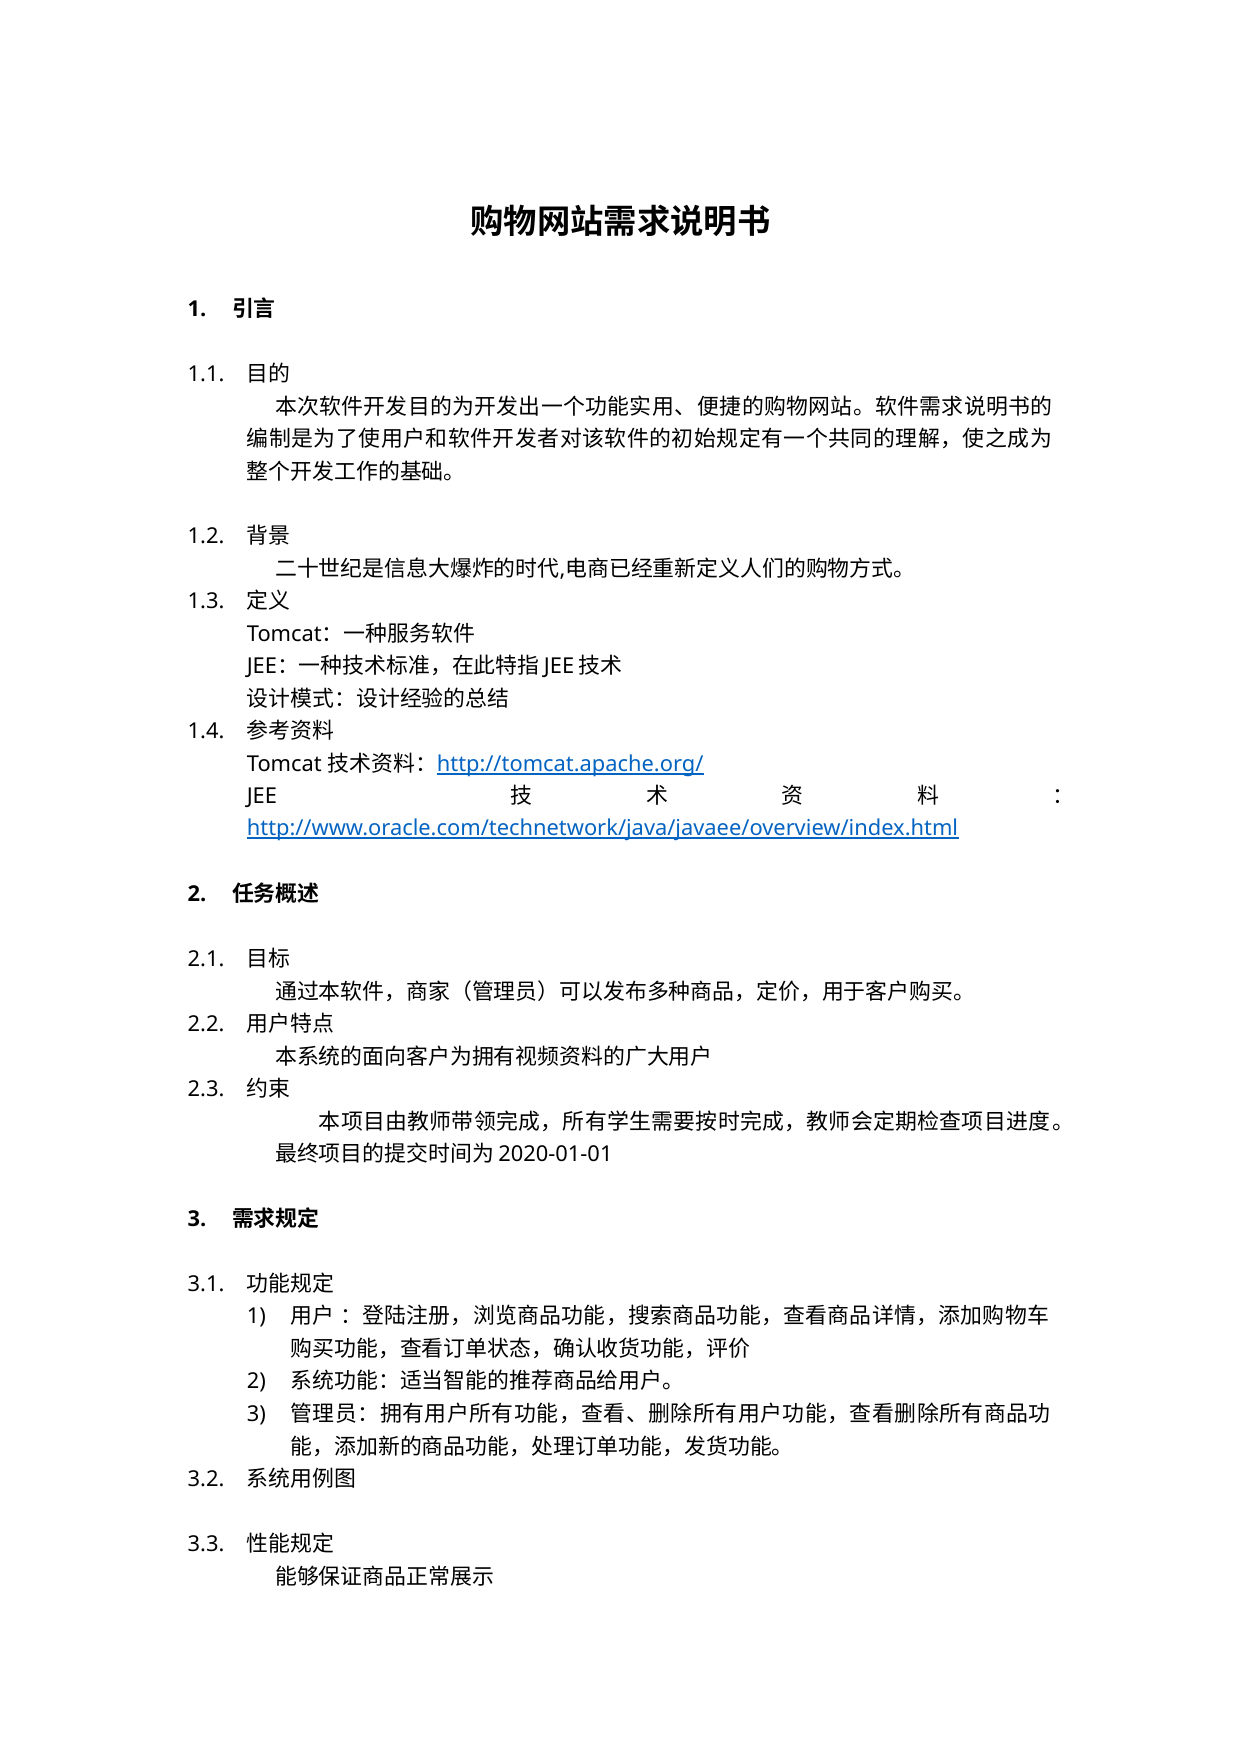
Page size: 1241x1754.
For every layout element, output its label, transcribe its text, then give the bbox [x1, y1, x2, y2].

list 背景 [187, 518, 1053, 551]
title 购物网站需求说明书 [187, 187, 1053, 252]
list 功能规定 [187, 1266, 1053, 1298]
list 任务概述 [187, 876, 1053, 908]
list 定义 [187, 583, 1053, 616]
list 系统功能：适当智能的推荐商品给用户。 [247, 1363, 1053, 1396]
list JEE 技术资料：http://www.oracle.com/technetwork/java/javaee/overview/index.html [247, 778, 1053, 843]
list 引言 [187, 291, 1053, 323]
list 性能规定 [187, 1526, 1053, 1558]
list 约束 [187, 1071, 1053, 1103]
list 用户特点 [187, 1006, 1053, 1038]
list 用户 ：登陆注册，浏览商品功能，搜索商品功能，查看商品详情，添加购物车，购买功能，查看订单状态，确认收货功能，评价 [247, 1298, 1053, 1363]
list 需求规定 [187, 1201, 1053, 1233]
list 参考资料 [187, 713, 1053, 746]
list Tomcat：一种服务软件 [247, 616, 1053, 648]
list JEE：一种技术标准，在此特指JEE技术 [247, 648, 1053, 681]
list 目的 [187, 356, 1053, 388]
list 系统用例图 [187, 1461, 1053, 1493]
list 目标 [187, 941, 1053, 973]
list 能够保证商品正常展示 [247, 1558, 1053, 1591]
list Tomcat 技术资料：http://tomcat.apache.org/ [247, 746, 1053, 778]
list 二十世纪是信息大爆炸的时代,电商已经重新定义人们的购物方式。 [232, 551, 1053, 583]
list 通过本软件，商家（管理员）可以发布多种商品，定价，用于客户购买。 [247, 973, 1053, 1006]
list 设计模式：设计经验的总结 [247, 681, 1053, 713]
list 本次软件开发目的为开发出一个功能实用、便捷的购物网站。软件需求说明书的编制是为了使用户和软件开发者对该软件的初始规定有一个共同的理解，使之成为整个开发工作的基础。 [247, 388, 1053, 486]
list 本系统的面向客户为拥有视频资料的广大用户 [275, 1038, 1053, 1071]
list 管理员：拥有用户所有功能，查看、删除所有用户功能，查看删除所有商品功能，添加新的商品功能，处理订单功能，发货功能。 [247, 1396, 1053, 1461]
list 本项目由教师带领完成，所有学生需要按时完成，教师会定期检查项目进度。最终项目的提交时间为2020-01-01 [275, 1103, 1053, 1168]
